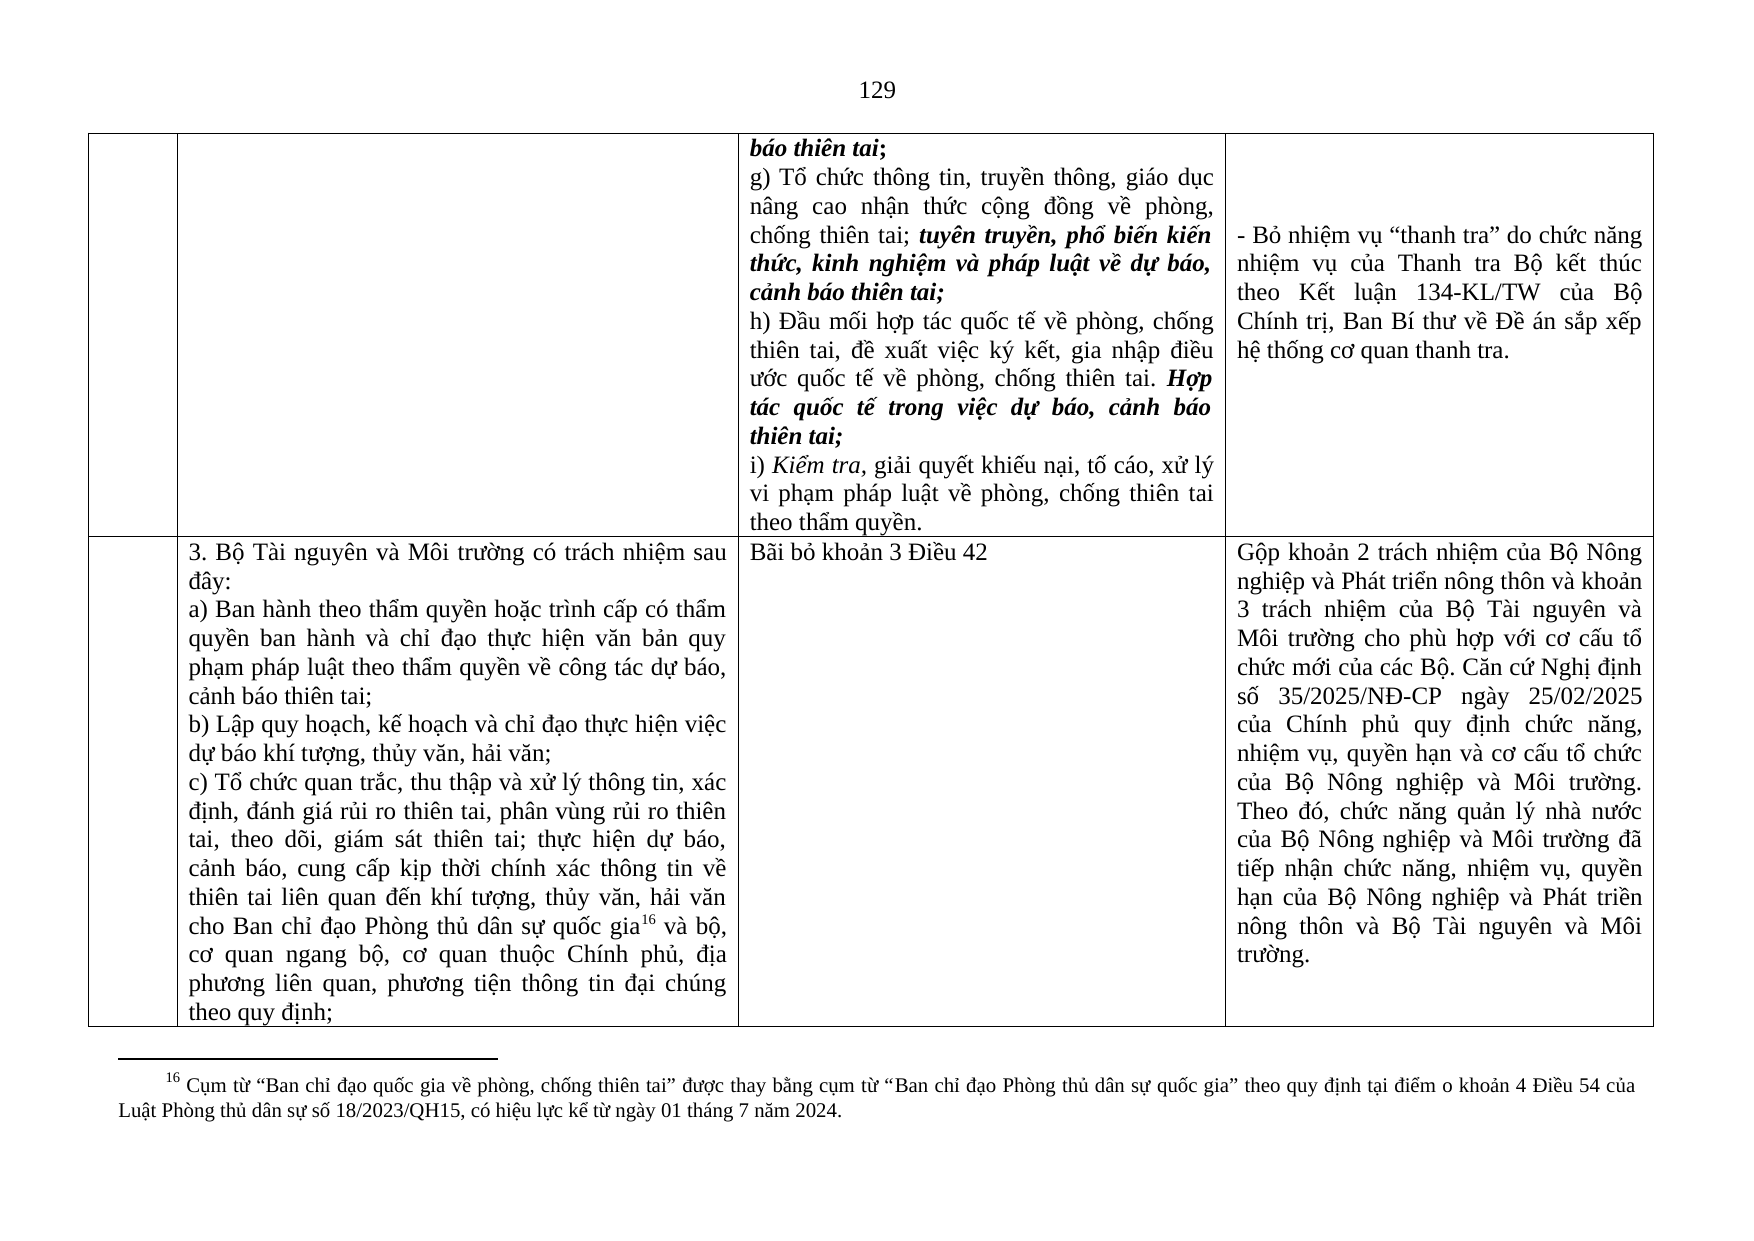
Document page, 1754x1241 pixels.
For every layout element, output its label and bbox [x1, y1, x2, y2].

table_cell [178, 537, 738, 1026]
table_cell [178, 134, 738, 536]
table_cell [739, 537, 1225, 1026]
table_cell [89, 537, 177, 1026]
table_cell [739, 134, 1225, 536]
table_cell [1226, 134, 1653, 536]
table_cell [89, 134, 177, 536]
table_cell [1226, 537, 1653, 1026]
